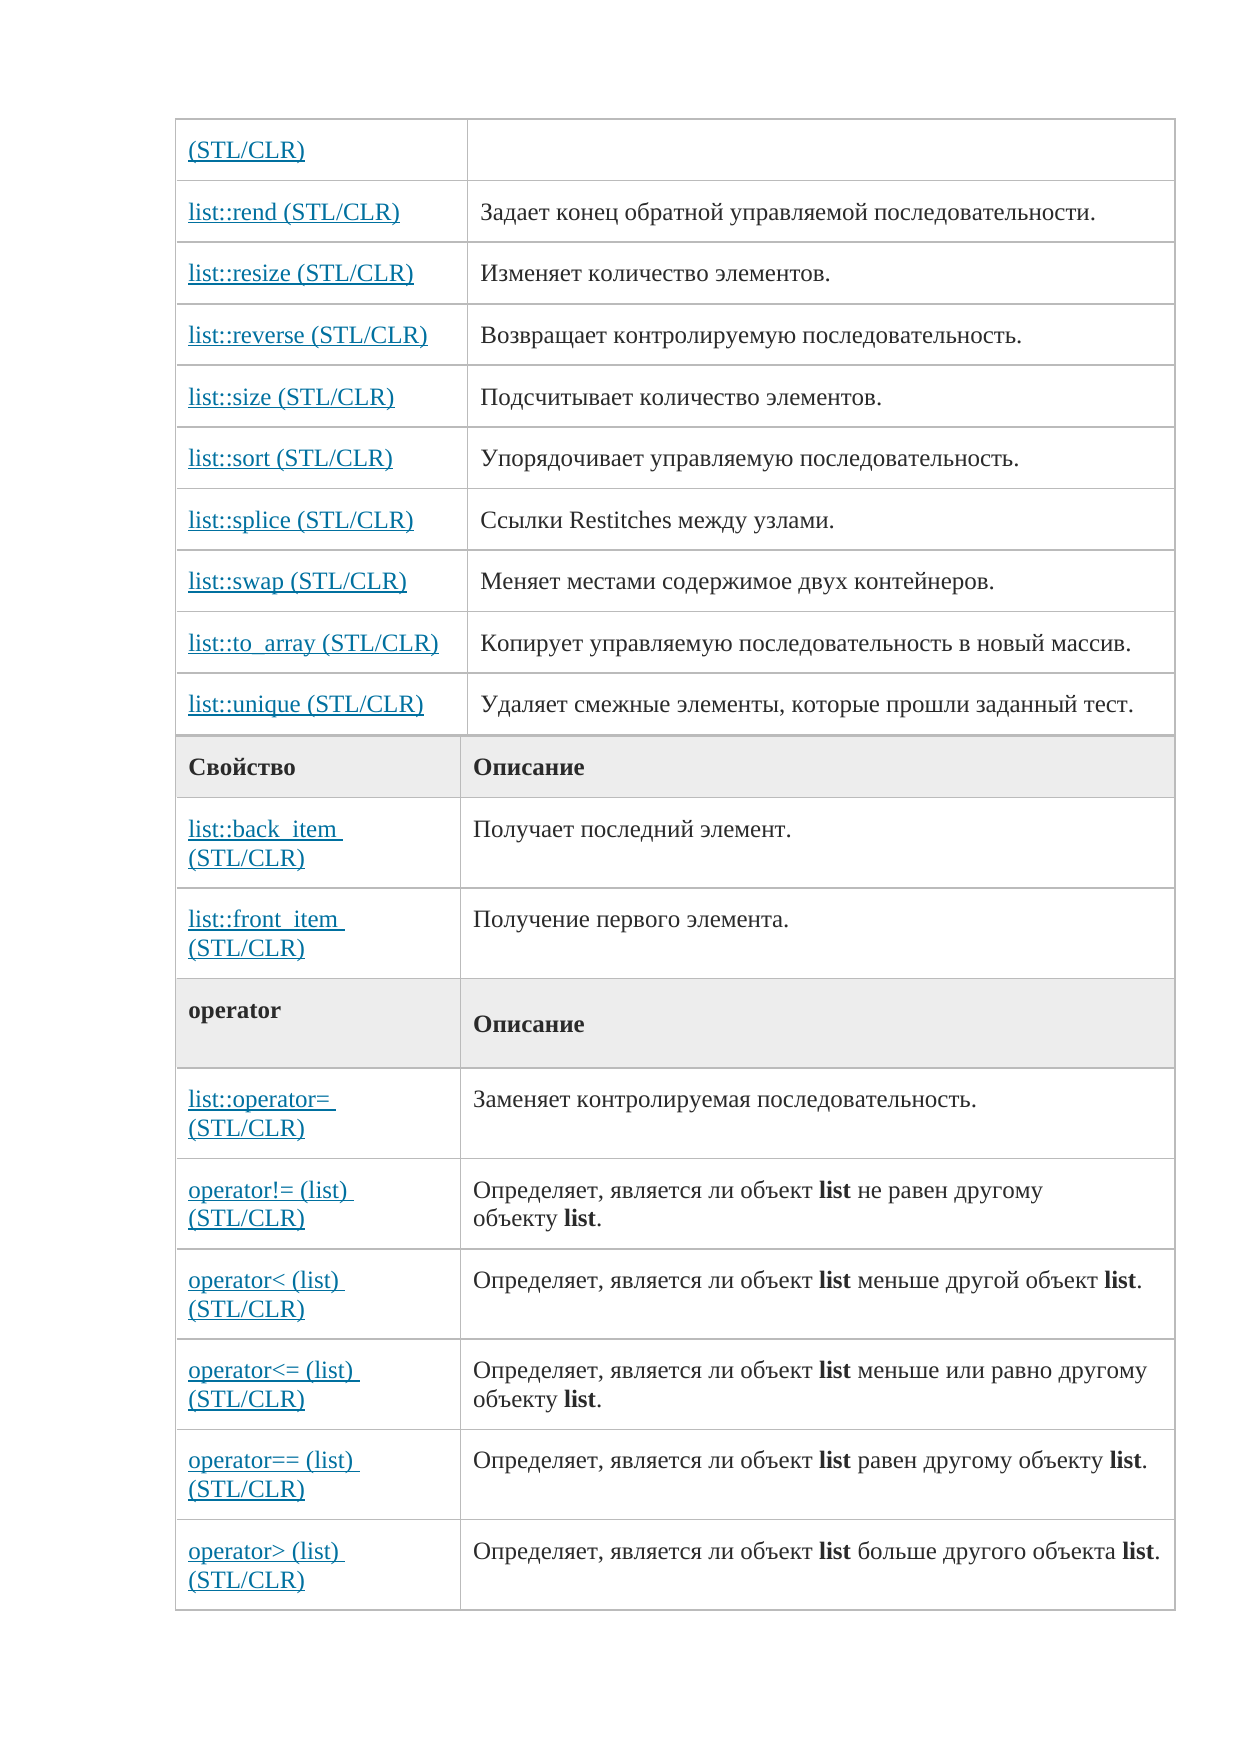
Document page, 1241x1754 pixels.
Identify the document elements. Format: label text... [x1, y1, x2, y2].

table_cell Упорядочивает управляемую последовательность. [468, 428, 1174, 487]
table_cell Ссылки Restitches между узлами. [468, 489, 1174, 549]
table_cell Задает конец обратной управляемой последовательности. [468, 181, 1174, 241]
table_cell Определяет, является ли объект list больше другого объекта list. [461, 1520, 1174, 1609]
table_cell operator [176, 979, 460, 1067]
table_cell list::sort (STL/CLR) [176, 427, 467, 487]
table_cell list::to_array (STL/CLR) [176, 612, 467, 672]
table_header Описание [461, 737, 1174, 797]
table_cell list::front_item (STL/CLR) [176, 888, 460, 977]
table_cell Удаляет смежные элементы, которые прошли заданный тест. [468, 674, 1174, 734]
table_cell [468, 120, 1174, 180]
table_cell operator> (list) (STL/CLR) [176, 1520, 460, 1609]
table_cell Подсчитывает количество элементов. [468, 366, 1174, 426]
table_cell list::swap (STL/CLR) [176, 550, 467, 611]
table_cell Получение первого элемента. [461, 889, 1174, 977]
table_cell Получает последний элемент. [461, 798, 1174, 887]
table_cell list::rend (STL/CLR) [176, 181, 467, 241]
table_cell operator<= (list) (STL/CLR) [176, 1339, 460, 1428]
table_cell Определяет, является ли объект list равен другому объекту list. [461, 1430, 1174, 1519]
table_cell operator== (list) (STL/CLR) [176, 1430, 460, 1519]
table_cell Определяет, является ли объект list меньше или равно другому объекту list. [461, 1340, 1174, 1428]
table_cell Возвращает контролируемую последовательность. [468, 305, 1174, 364]
table_cell list::back_item (STL/CLR) [176, 798, 460, 887]
table_cell list::size (STL/CLR) [176, 365, 467, 426]
table_cell Копирует управляемую последовательность в новый массив. [468, 612, 1174, 672]
table_cell Изменяет количество элементов. [468, 243, 1174, 303]
table_cell Описание [461, 979, 1174, 1067]
table_cell list::reverse (STL/CLR) [176, 304, 467, 364]
table_cell Определяет, является ли объект list не равен другому объекту list. [461, 1159, 1174, 1248]
table_cell list::splice (STL/CLR) [176, 489, 467, 549]
table_cell operator< (list) (STL/CLR) [176, 1249, 460, 1338]
table_cell Заменяет контролируемая последовательность. [461, 1069, 1174, 1157]
table_cell list::resize (STL/CLR) [176, 242, 467, 303]
table_cell Определяет, является ли объект list меньше другой объект list. [461, 1250, 1174, 1338]
table_cell operator!= (list) (STL/CLR) [176, 1159, 460, 1248]
table_cell list::unique (STL/CLR) [176, 673, 467, 734]
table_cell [176, 120, 467, 180]
table_cell Меняет местами содержимое двух контейнеров. [468, 551, 1174, 611]
table_cell list::operator= (STL/CLR) [176, 1068, 460, 1157]
table_header Свойство [176, 737, 460, 797]
